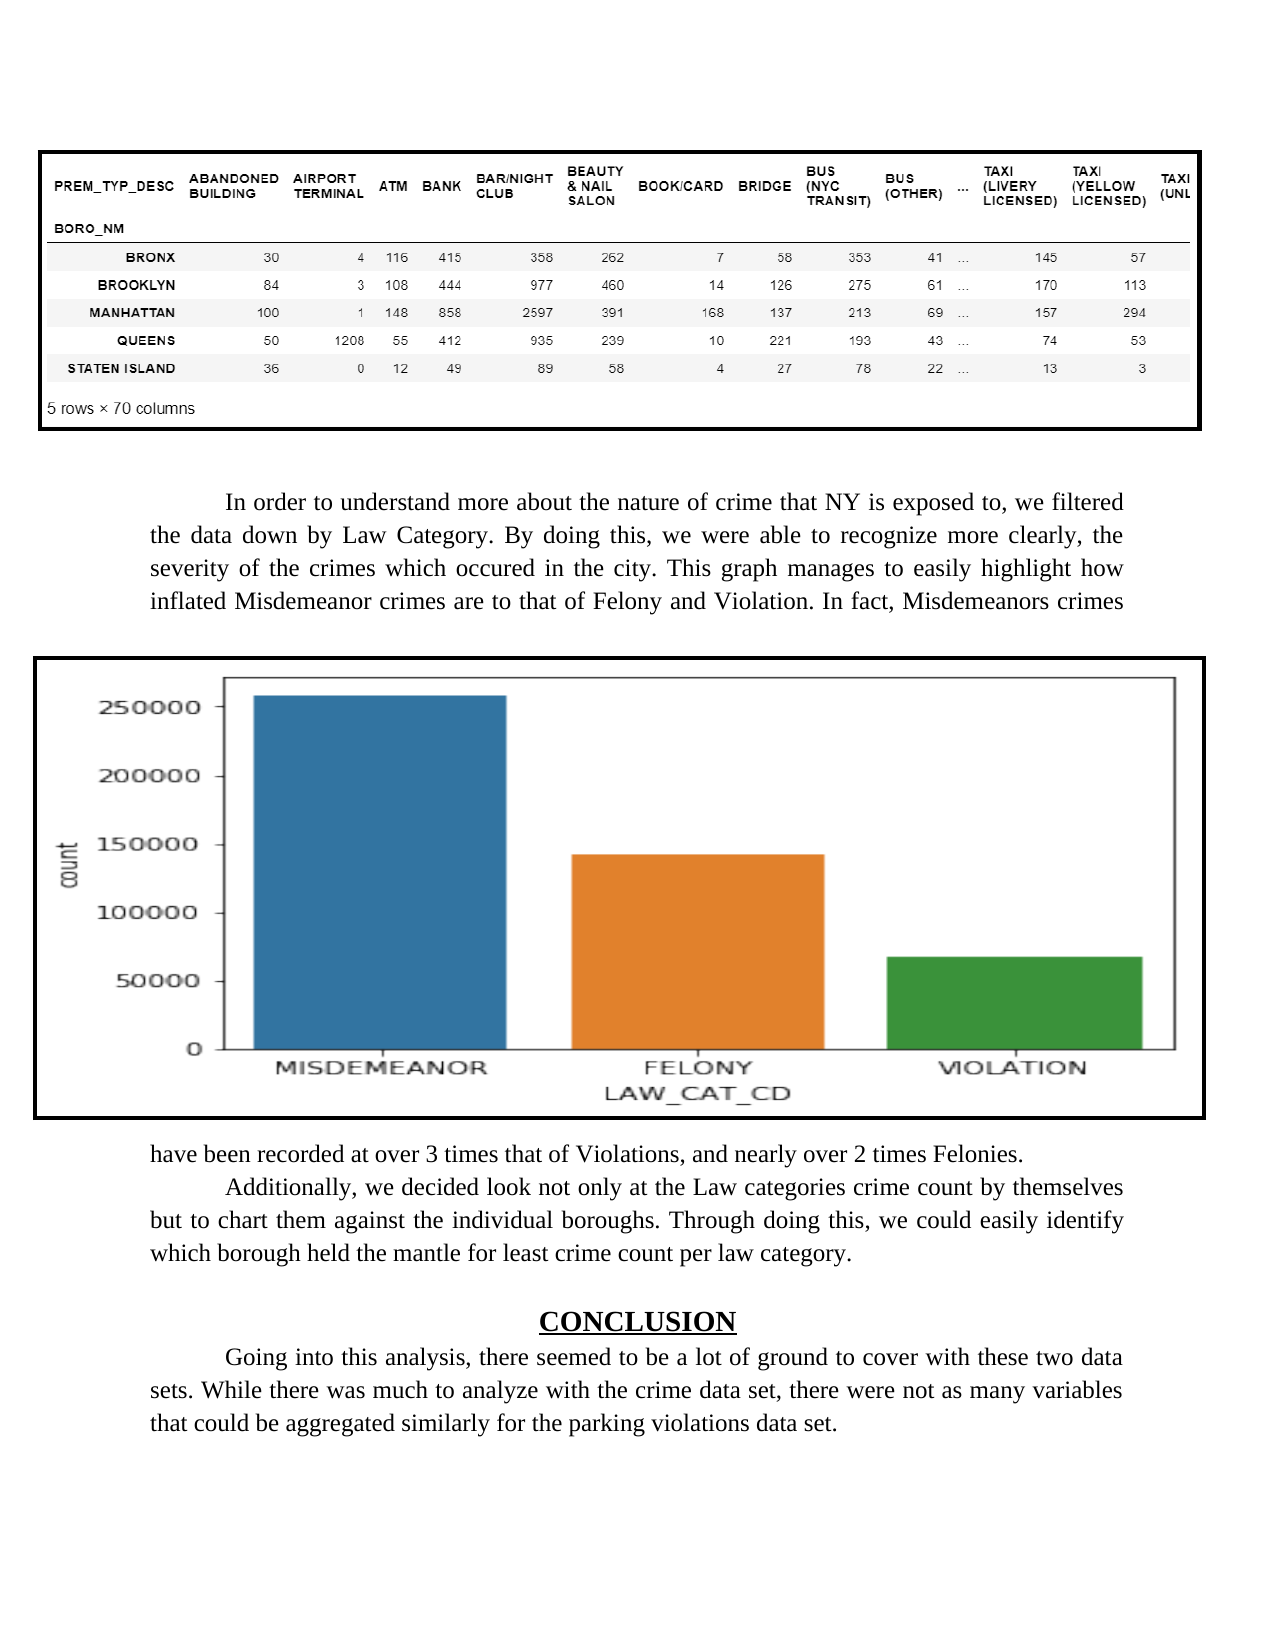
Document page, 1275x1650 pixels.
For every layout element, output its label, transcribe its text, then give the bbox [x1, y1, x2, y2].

text CONCLUSION [150, 1304, 1125, 1337]
text Additionally, we decided look not only at the Law categories crime count by themselves but to chart them against the individual boroughs. Through doing this, we could easily identify which borough held the mantle for least crime count per law category. [150, 1172, 1125, 1267]
text Going into this analysis, there seemed to be a lot of ground to cover with these two data sets. While there was much to analyze with the crime data set, there were not as many variables that could be aggregated similarly for the parking violations data set. [150, 1342, 1125, 1437]
text In order to understand more about the nature of crime that NY is exposed to, we filtered the data down by Law Category. By doing this, we were able to recognize more clearly, the severity of the crimes which occured in the city. This graph manages to easily highlight how inflated Misdemeanor crimes are to that of Felony and Violation. In fact, Misdemeanors crimes have been recorded at over 3 times that of Violations, and nearly over 2 times Felonies. [150, 487, 1125, 656]
picture [37, 660, 1202, 1116]
picture [42, 154, 1197, 427]
text In order to understand more about the nature of crime that NY is exposed to, we filtered the data down by Law Category. By doing this, we were able to recognize more clearly, the severity of the crimes which occured in the city. This graph manages to easily highlight how inflated Misdemeanor crimes are to that of Felony and Violation. In fact, Misdemeanors crimes have been recorded at over 3 times that of Violations, and nearly over 2 times Felonies. [150, 1120, 1125, 1168]
